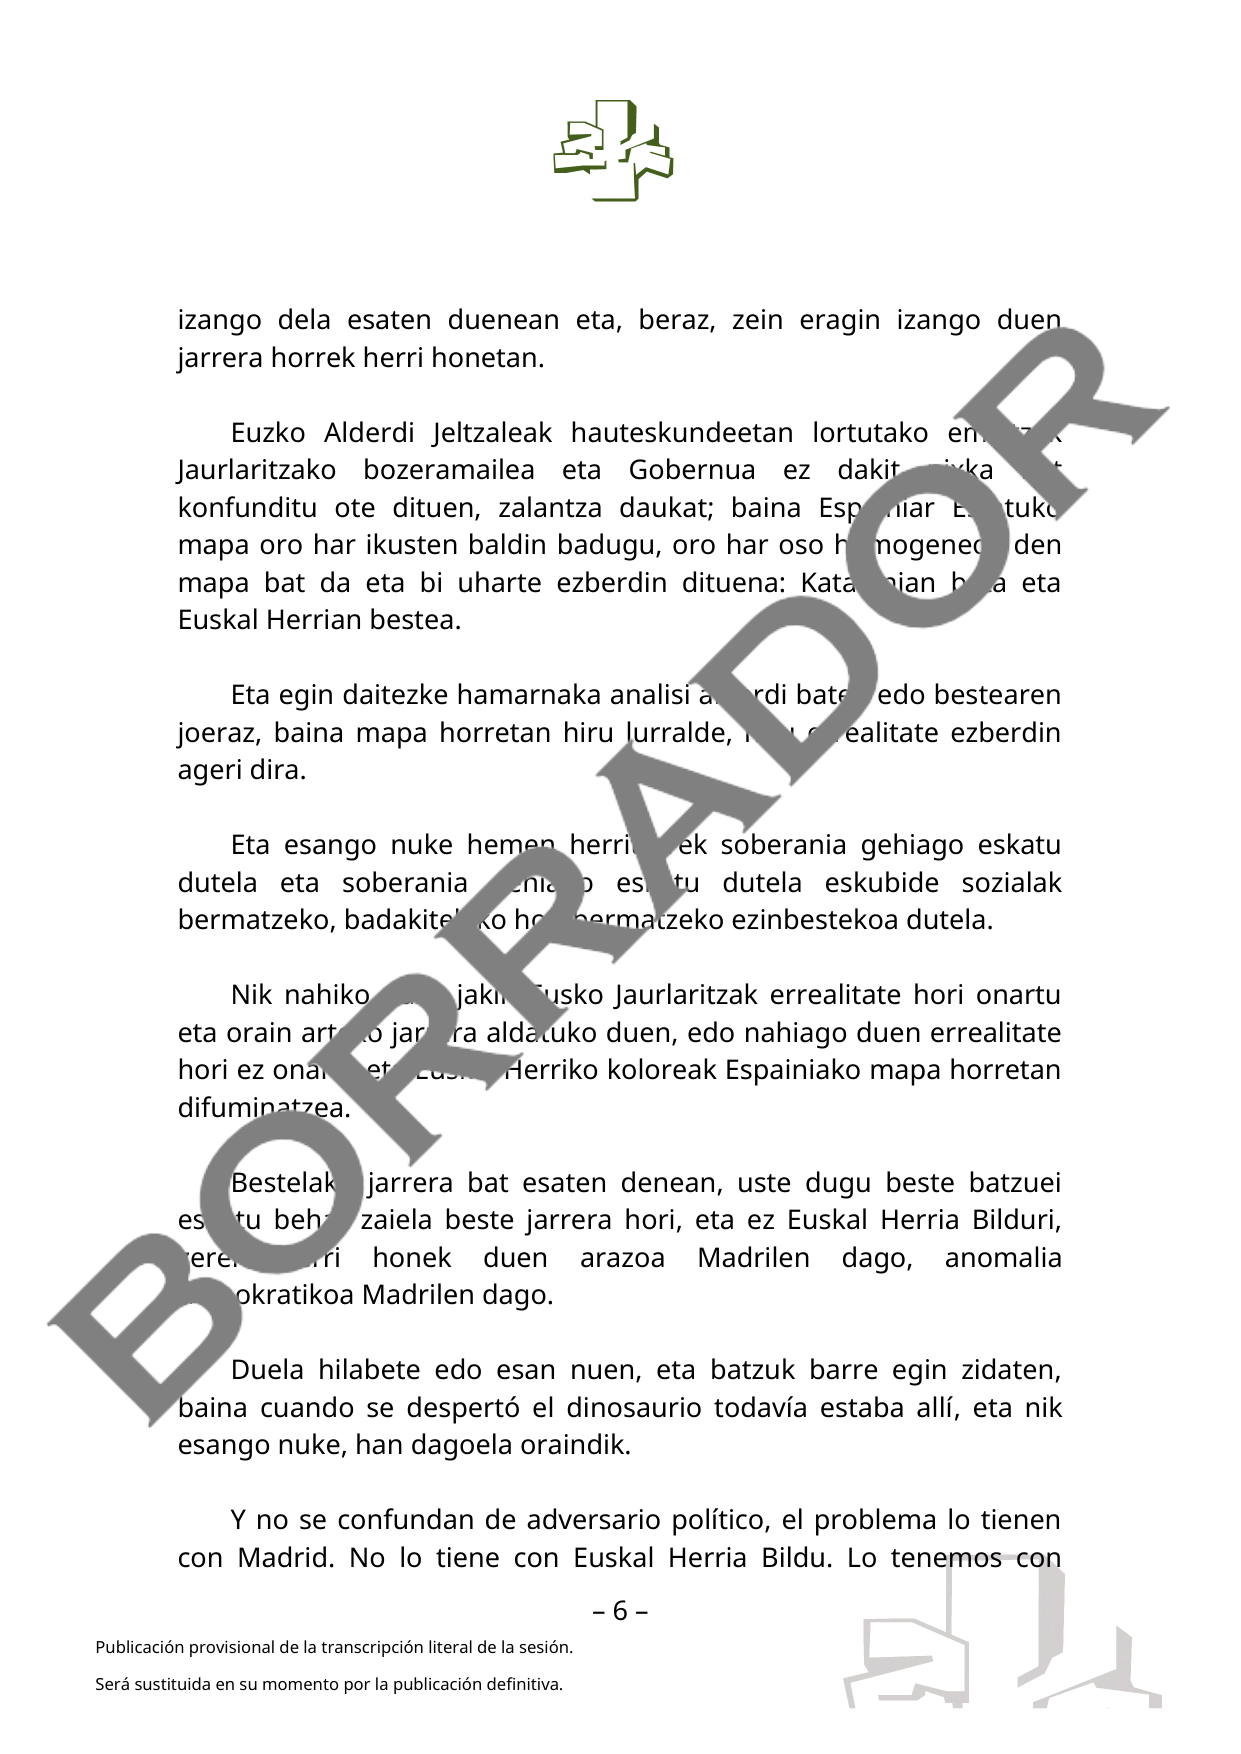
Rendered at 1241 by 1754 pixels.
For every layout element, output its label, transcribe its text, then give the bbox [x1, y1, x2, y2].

picture [524, 77, 702, 225]
text Eta egin daitezke hamarnaka analisi alderdi baten edo bestearen joeraz, baina mapa horretan hiru lurralde, hiru errealitate ezberdin ageri dira. [794, 675, 1063, 787]
text Nik nahiko nuke jakin Eusko Jaurlaritzak errealitate hori onartu eta orain arteko jarrera aldatuko duen, edo nahiago duen errealitate hori ez onartu eta Euskal Herriko koloreak Espainiako mapa horretan difuminatzea. [177, 975, 397, 1125]
text Eta esango nuke hemen herritarrek soberania gehiago eskatu dutela eta soberania gehiago eskatu dutela eskubide sozialak bermatzeko, badakitelako hori bermatzeko ezinbestekoa dutela. [177, 825, 653, 937]
picture [797, 1491, 1169, 1710]
text Nik nahiko nuke jakin Eusko Jaurlaritzak errealitate hori onartu eta orain arteko jarrera aldatuko duen, edo nahiago duen errealitate hori ez onartu eta Euskal Herriko koloreak Espainiako mapa horretan difuminatzea. [399, 975, 1063, 1125]
text Eta egin daitezke hamarnaka analisi alderdi baten edo bestearen joeraz, baina mapa horretan hiru lurralde, hiru errealitate ezberdin ageri dira. [177, 675, 788, 787]
text Euzko Alderdi Jeltzaleak hauteskundeetan lortutako emaitzek Jaurlaritzako bozeramailea eta Gobernua ez dakit pixka bat konfunditu ote dituen, zalantza daukat; baina Espainiar Estatuko mapa oro har ikusten baldin badugu, oro har oso homogeneoa den mapa bat da eta bi uharte ezberdin dituena: Katalunian bata eta Euskal Herrian bestea. [177, 412, 1063, 637]
text Bestelako jarrera bat esaten denean, uste dugu beste batzuei eskatu behar zaiela beste jarrera hori, eta ez Euskal Herria Bilduri, zeren herri honek duen arazoa Madrilen dago, anomalia demokratikoa Madrilen dago. [177, 1162, 1063, 1312]
text Eta esango nuke hemen herritarrek soberania gehiago eskatu dutela eta soberania gehiago eskatu dutela eskubide sozialak bermatzeko, badakitelako hori bermatzeko ezinbestekoa dutela. [645, 825, 1063, 937]
text Duela hilabete edo esan nuen, eta batzuk barre egin zidaten, baina cuando se despertó el dinosaurio todavía estaba allí, eta nik esango nuke, han dagoela oraindik. [177, 1350, 1063, 1462]
